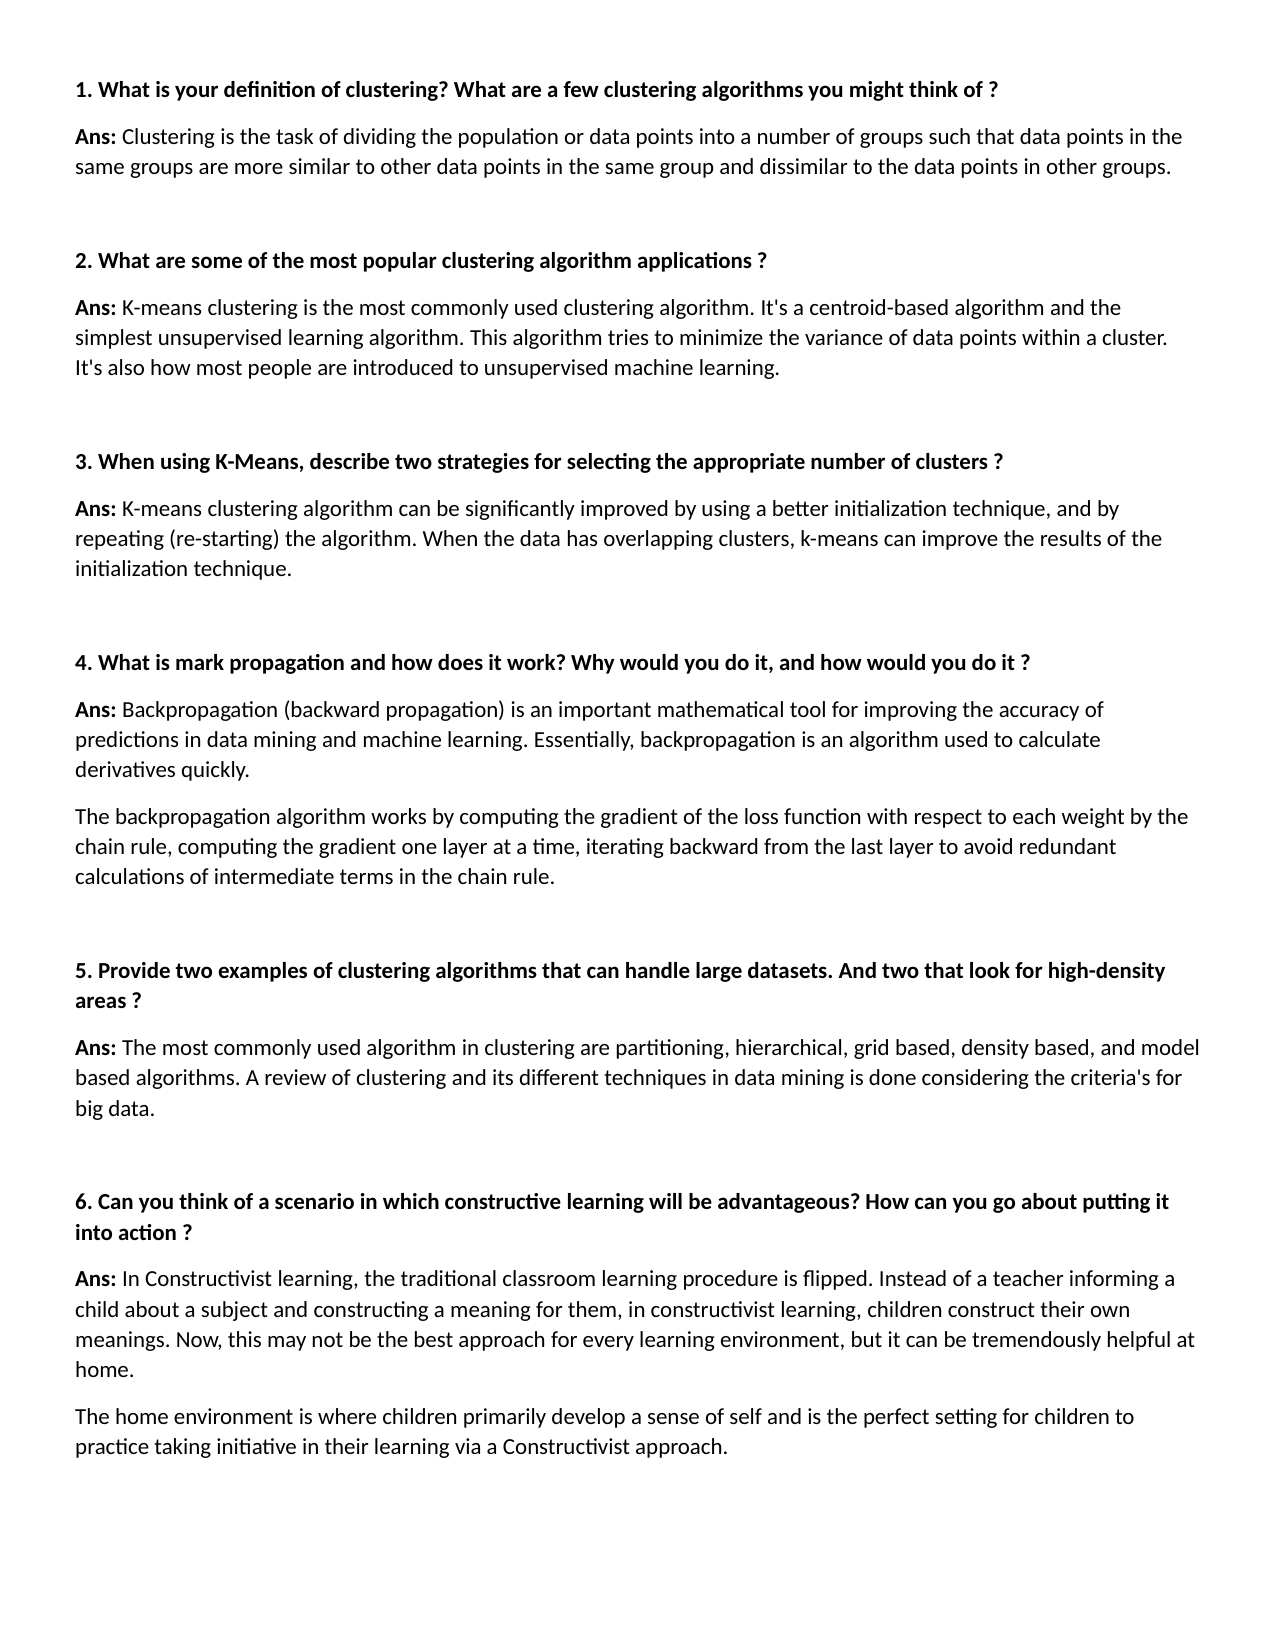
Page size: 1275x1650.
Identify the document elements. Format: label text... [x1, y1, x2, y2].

text Ans: The most commonly used algorithm in clustering are partitioning, hierarchical, grid based, density based, and model based algorithms. A review of clustering and its different techniques in data mining is done considering the criteria's for big data. [75, 1033, 1200, 1122]
text 5. Provide two examples of clustering algorithms that can handle large datasets. And two that look for high-density areas ? [75, 956, 1200, 1014]
text Ans: Clustering is the task of dividing the population or data points into a number of groups such that data points in the same groups are more similar to other data points in the same group and dissimilar to the data points in other groups. [75, 122, 1200, 180]
text Ans: K-means clustering algorithm can be significantly improved by using a better initialization technique, and by repeating (re-starting) the algorithm. When the data has overlapping clusters, k-means can improve the results of the initialization technique. [75, 494, 1200, 582]
text Ans: K-means clustering is the most commonly used clustering algorithm. It's a centroid-based algorithm and the simplest unsupervised learning algorithm. This algorithm tries to minimize the variance of data points within a cluster. It's also how most people are introduced to unsupervised machine learning. [75, 293, 1200, 381]
text 2. What are some of the most popular clustering algorithm applications ? [75, 246, 1200, 274]
text Ans: Backpropagation (backward propagation) is an important mathematical tool for improving the accuracy of predictions in data mining and machine learning. Essentially, backpropagation is an algorithm used to calculate derivatives quickly. [75, 695, 1200, 783]
text Ans: In Constructivist learning, the traditional classroom learning procedure is flipped. Instead of a teacher informing a child about a subject and constructing a meaning for them, in constructivist learning, children construct their own meanings. Now, this may not be the best approach for every learning environment, but it can be tremendously helpful at home. [75, 1264, 1200, 1383]
text 6. Can you think of a scenario in which constructive learning will be advantageous? How can you go about putting it into action ? [75, 1187, 1200, 1246]
text 3. When using K-Means, describe two strategies for selecting the appropriate number of clusters ? [75, 447, 1200, 475]
text 1. What is your definition of clustering? What are a few clustering algorithms you might think of ? [75, 75, 1200, 103]
text The home environment is where children primarily develop a sense of self and is the perfect setting for children to practice taking initiative in their learning via a Constructivist approach. [75, 1402, 1200, 1460]
text 4. What is mark propagation and how does it work? Why would you do it, and how would you do it ? [75, 648, 1200, 676]
text The backpropagation algorithm works by computing the gradient of the loss function with respect to each weight by the chain rule, computing the gradient one layer at a time, iterating backward from the last layer to avoid redundant calculations of intermediate terms in the chain rule. [75, 802, 1200, 891]
